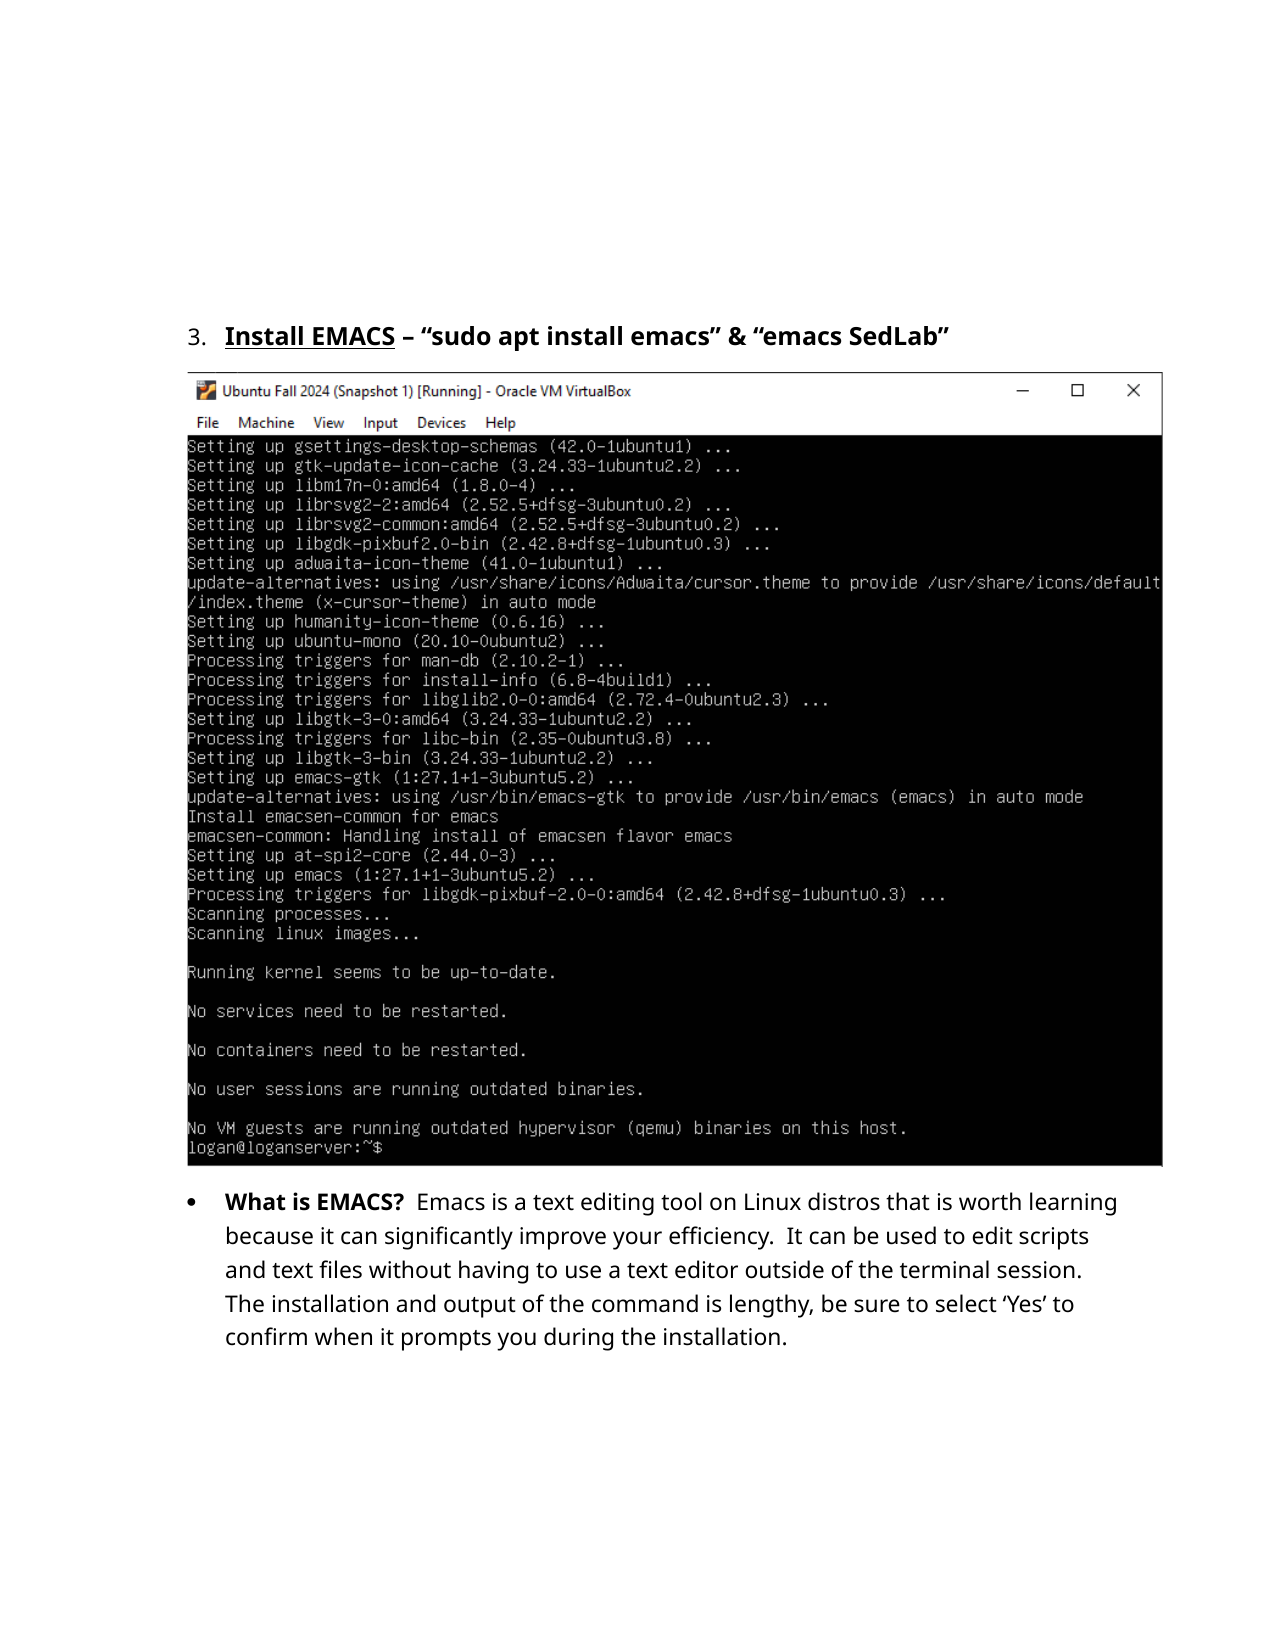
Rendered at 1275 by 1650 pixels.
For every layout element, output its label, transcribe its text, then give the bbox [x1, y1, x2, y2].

list What is EMACS? Emacs is a text editing tool on Linux distros that is worth learning because it can significantly improve your efficiency. It can be used to edit scripts and text files without having to use a text editor outside of the terminal session. The installation and output of the command is lengthy, be sure to select ‘Yes’ to confirm when it prompts you during the installation. [187, 1186, 1125, 1352]
picture [187, 372, 1163, 1167]
list Install EMACS – “sudo apt install emacs” & “emacs SedLab” [187, 319, 1125, 353]
